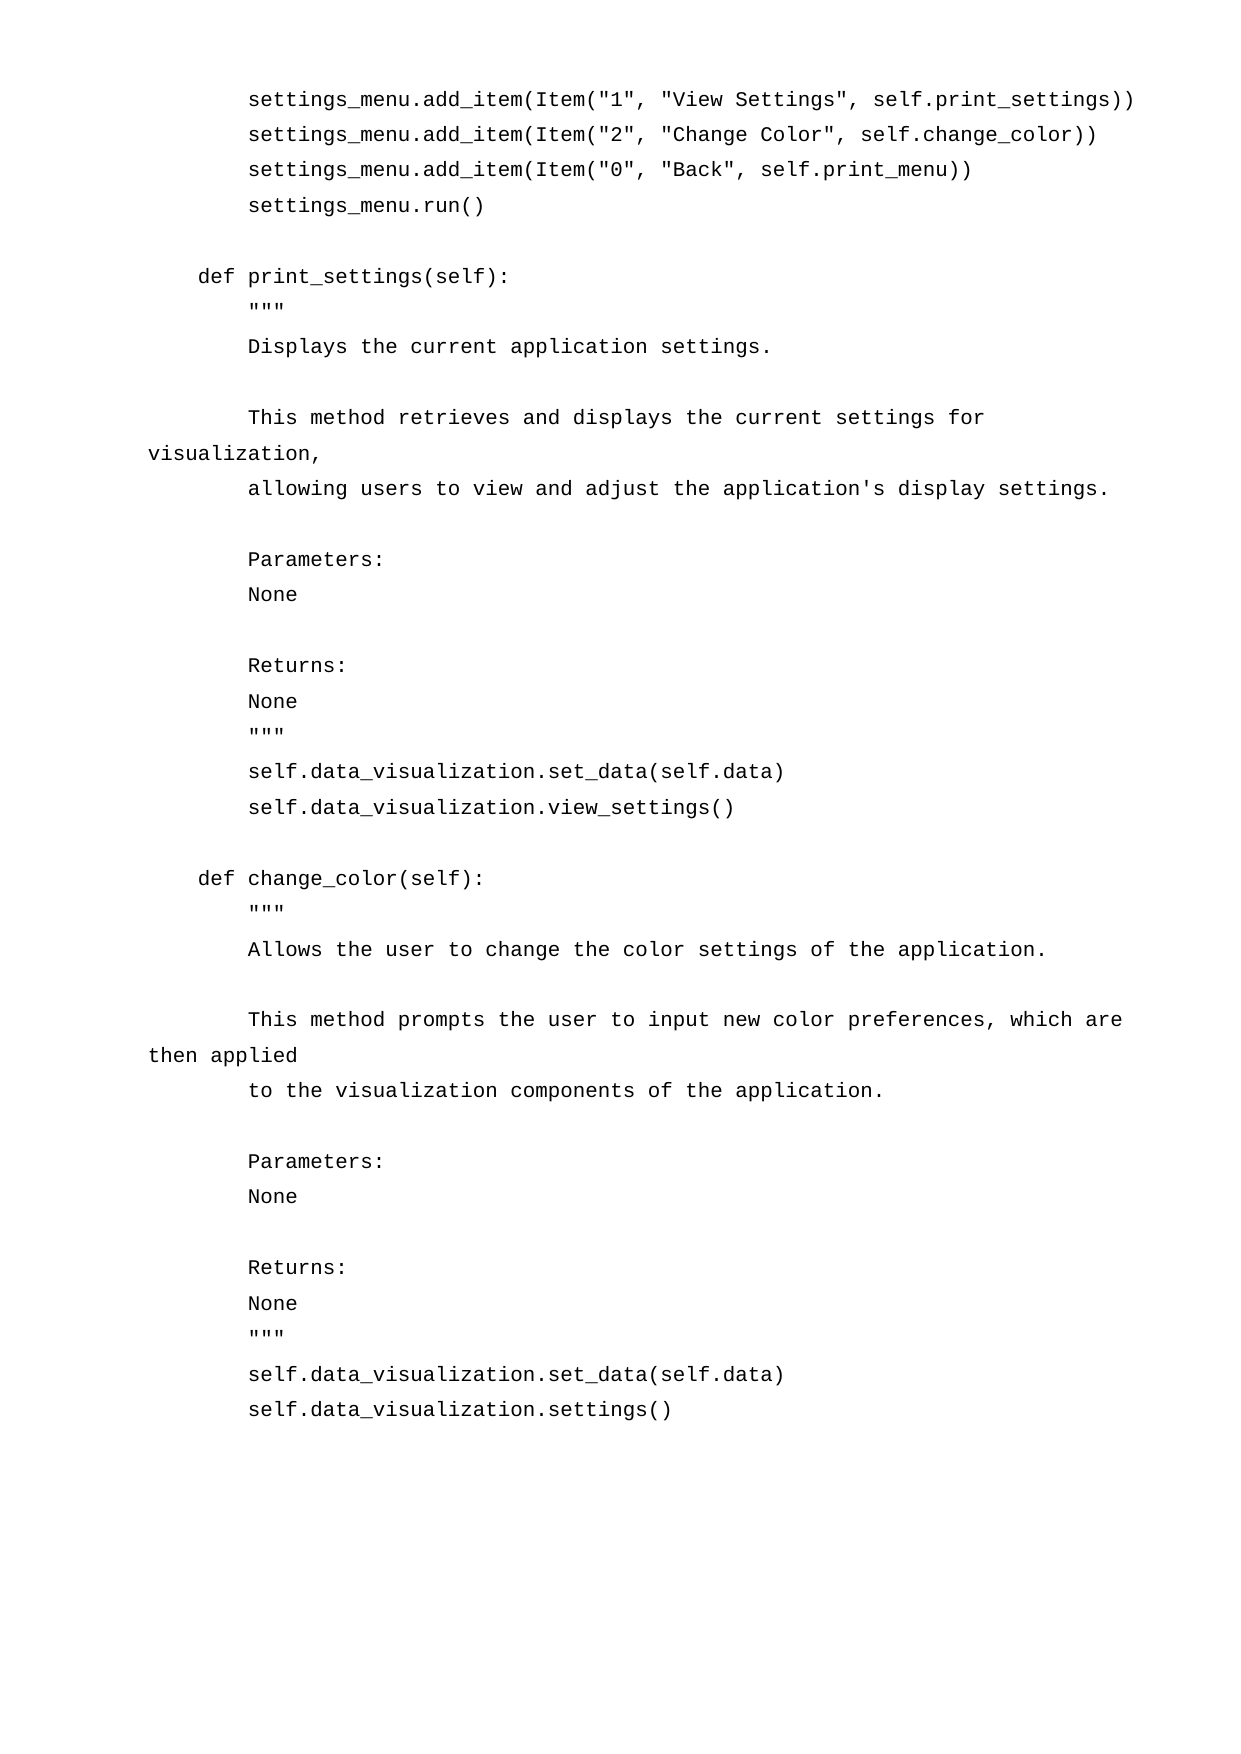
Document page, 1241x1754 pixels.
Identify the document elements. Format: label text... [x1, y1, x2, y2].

text settings_menu.run() [148, 195, 1152, 218]
text self.data_visualization.set_data(self.data) [148, 1363, 1152, 1387]
text Parameters: [148, 1151, 1152, 1175]
text """ [148, 301, 1152, 325]
text Returns: [148, 1257, 1152, 1281]
text None [148, 1293, 1152, 1316]
text def print_settings(self): [148, 266, 1152, 289]
text This method prompts the user to input new color preferences, which are then applied [148, 1009, 1152, 1068]
text def change_color(self): [148, 868, 1152, 891]
text settings_menu.add_item(Item("1", "View Settings", self.print_settings)) [148, 88, 1152, 112]
text None [148, 1186, 1152, 1210]
text """ [148, 1328, 1152, 1352]
text Allows the user to change the color settings of the application. [148, 938, 1152, 962]
text settings_menu.add_item(Item("0", "Back", self.print_menu)) [148, 159, 1152, 183]
text to the visualization components of the application. [148, 1080, 1152, 1104]
text Returns: [148, 655, 1152, 679]
text This method retrieves and displays the current settings for visualization, [148, 407, 1152, 466]
text """ [148, 903, 1152, 927]
text Displays the current application settings. [148, 336, 1152, 360]
text self.data_visualization.settings() [148, 1399, 1152, 1423]
text None [148, 691, 1152, 714]
text allowing users to view and adjust the application's display settings. [148, 478, 1152, 502]
text self.data_visualization.view_settings() [148, 797, 1152, 821]
text None [148, 584, 1152, 608]
text Parameters: [148, 549, 1152, 573]
text self.data_visualization.set_data(self.data) [148, 761, 1152, 785]
text """ [148, 726, 1152, 750]
text settings_menu.add_item(Item("2", "Change Color", self.change_color)) [148, 124, 1152, 148]
